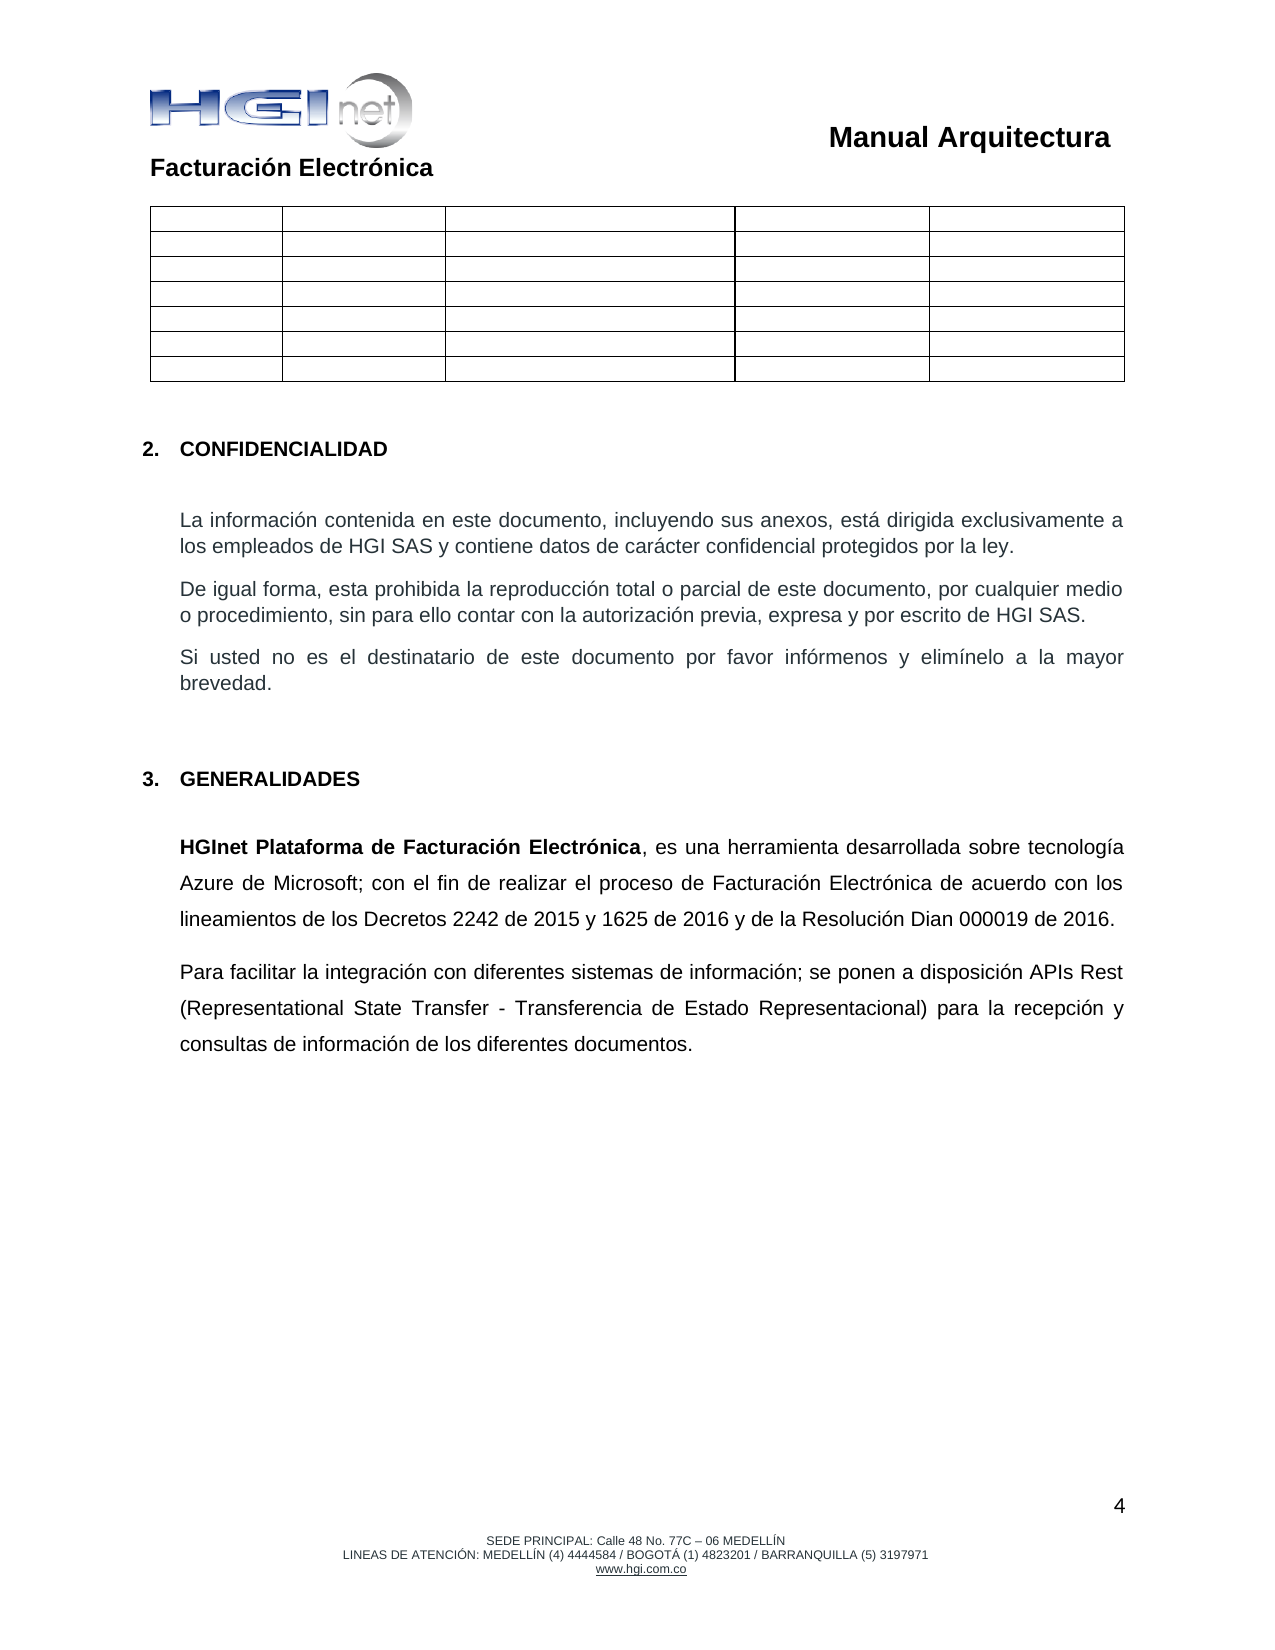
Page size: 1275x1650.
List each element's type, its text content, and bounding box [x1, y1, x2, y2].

table_cell [283, 257, 445, 281]
text La información contenida en este documento, incluyendo sus anexos, está dirigida exclusivamente a los empleados de HGI SAS y contiene datos de carácter confidencial protegidos por la ley. [179, 508, 1125, 558]
table_cell [736, 207, 929, 231]
table_cell [283, 232, 445, 256]
table_cell [930, 307, 1124, 331]
subtitle GENERALIDADES [142, 767, 1125, 791]
table_cell [446, 332, 734, 356]
table_cell [446, 257, 734, 281]
table_cell [283, 282, 445, 306]
table_cell [930, 282, 1124, 306]
table_cell [151, 332, 282, 356]
table_cell [283, 332, 445, 356]
table_cell [930, 332, 1124, 356]
table_cell [446, 232, 734, 256]
table_cell [446, 282, 734, 306]
picture [150, 73, 413, 148]
text HGInet Plataforma de Facturación Electrónica, es una herramienta desarrollada sobre tecnología Azure de Microsoft; con el fin de realizar el proceso de Facturación Electrónica de acuerdo con los lineamientos de los Decretos 2242 de 2015 y 1625 de 2016 y de la Resolución Dian 000019 de 2016. [179, 835, 1125, 931]
table_cell [151, 257, 282, 281]
table_cell [151, 357, 282, 381]
table_cell [151, 207, 282, 231]
text De igual forma, esta prohibida la reproducción total o parcial de este documento, por cualquier medio o procedimiento, sin para ello contar con la autorización previa, expresa y por escrito de HGI SAS. [179, 577, 1125, 626]
table_cell [736, 232, 929, 256]
table_cell [151, 307, 282, 331]
text Si usted no es el destinatario de este documento por favor infórmenos y elimínelo a la mayor brevedad. [179, 645, 1125, 695]
table_cell [446, 307, 734, 331]
table_cell [736, 307, 929, 331]
table_cell [930, 357, 1124, 381]
table_cell [283, 207, 445, 231]
table_cell [736, 257, 929, 281]
subtitle CONFIDENCIALIDAD [142, 437, 1125, 461]
text Para facilitar la integración con diferentes sistemas de información; se ponen a disposición APIs Rest (Representational State Transfer - Transferencia de Estado Representacional) para la recepción y consultas de información de los diferentes documentos. [179, 959, 1125, 1055]
table_cell [283, 357, 445, 381]
table_cell [736, 282, 929, 306]
table_cell [283, 307, 445, 331]
table_cell [930, 207, 1124, 231]
table_cell [736, 332, 929, 356]
table_cell [151, 282, 282, 306]
table_cell [151, 232, 282, 256]
table_cell [930, 257, 1124, 281]
table_cell [736, 357, 929, 381]
table_cell [446, 357, 734, 381]
table_cell [446, 207, 734, 231]
table_cell [930, 232, 1124, 256]
